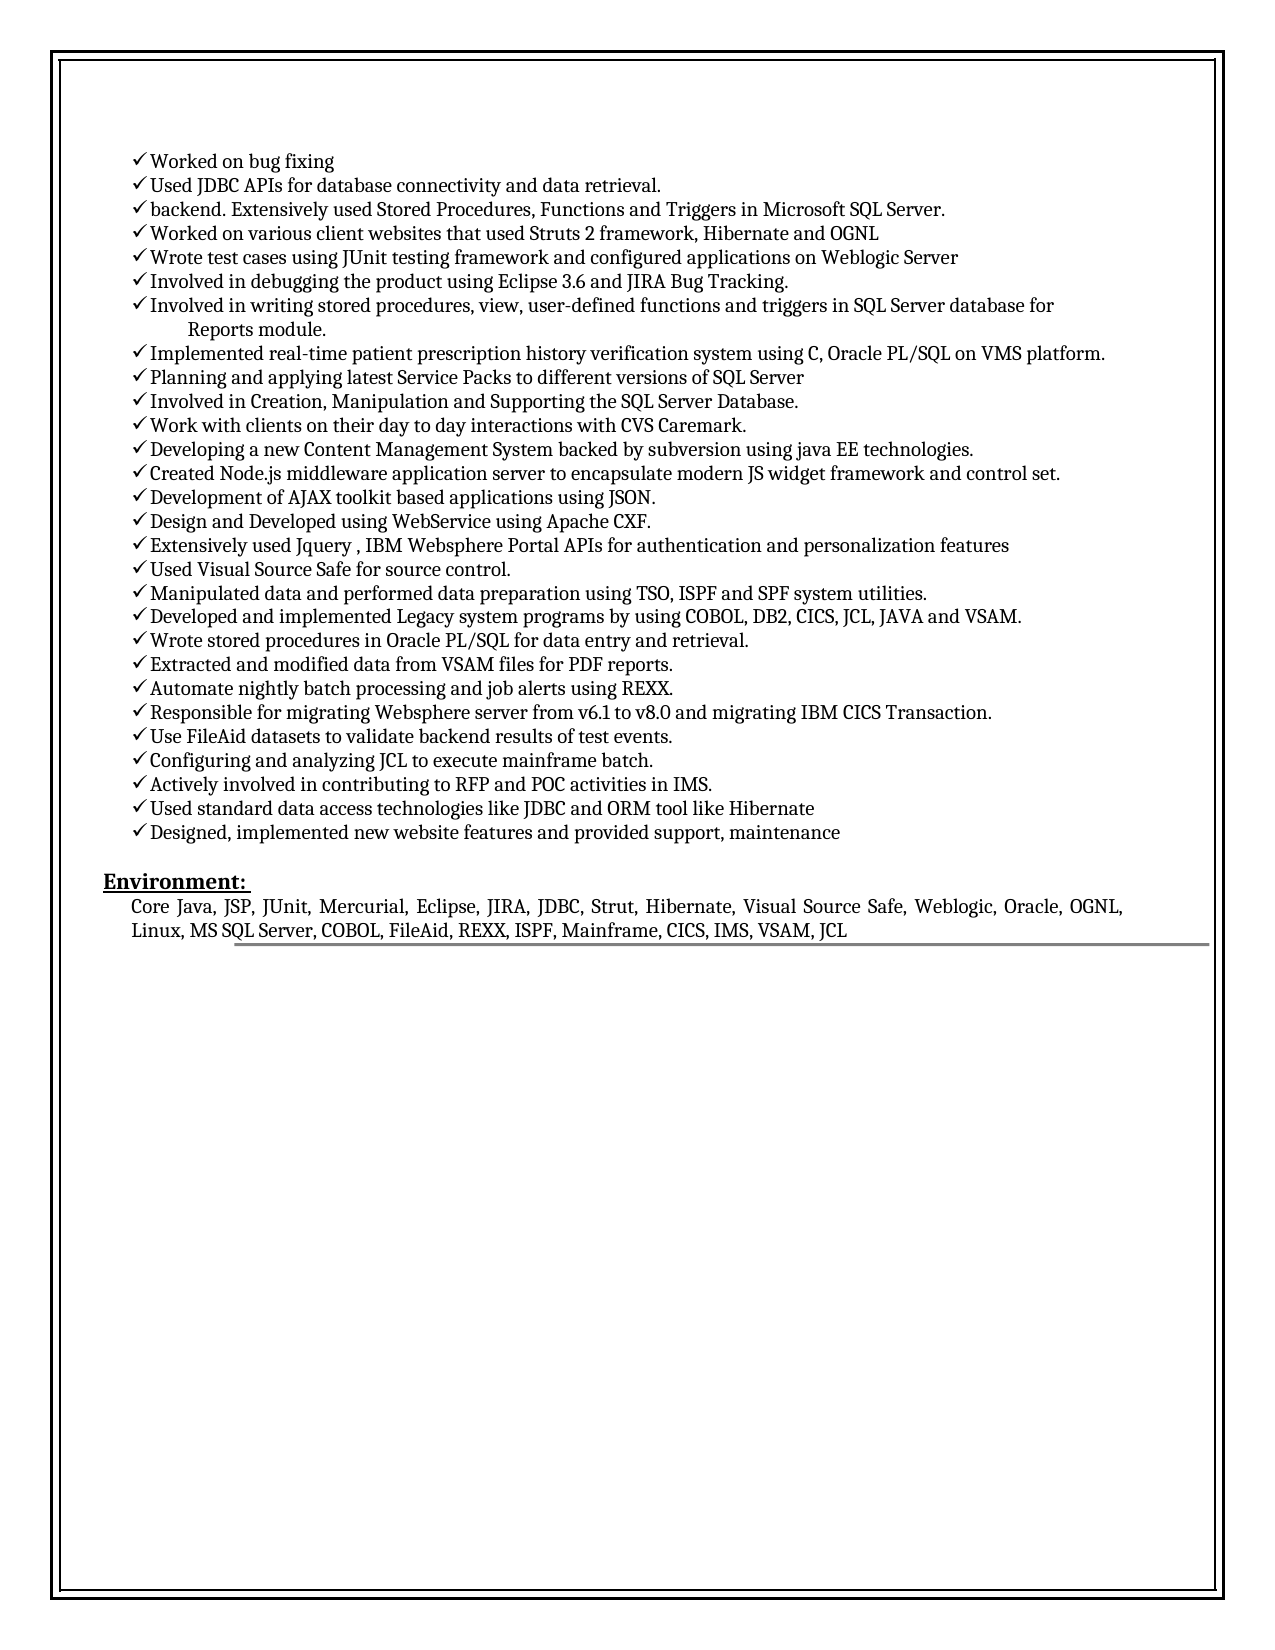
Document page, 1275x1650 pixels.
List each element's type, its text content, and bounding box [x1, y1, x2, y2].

list Involved in writing stored procedures, view, user-defined functions and triggers in SQL Server database for Reports module. [131, 294, 1125, 342]
list Extracted and modified data from VSAM files for PDF reports. [131, 653, 1125, 677]
list Implemented real-time patient prescription history verification system using C, Oracle PL/SQL on VMS platform. [131, 342, 1125, 366]
list Work with clients on their day to day interactions with CVS Caremark. [131, 413, 1125, 437]
list Worked on bug fixing [131, 150, 1125, 174]
list Created Node.js middleware application server to encapsulate modern JS widget framework and control set. [131, 461, 1125, 485]
list Used standard data access technologies like JDBC and ORM tool like Hibernate [131, 797, 1125, 821]
list Actively involved in contributing to RFP and POC activities in IMS. [131, 773, 1125, 797]
list Used Visual Source Safe for source control. [131, 557, 1125, 581]
list Worked on various client websites that used Struts 2 framework, Hibernate and OGNL [131, 222, 1125, 246]
list Automate nightly batch processing and job alerts using REXX. [131, 677, 1125, 701]
text Environment: [103, 869, 1125, 895]
list Extensively used Jquery , IBM Websphere Portal APIs for authentication and personalization features [131, 533, 1125, 557]
list Use FileAid datasets to validate backend results of test events. [131, 725, 1125, 749]
list Manipulated data and performed data preparation using TSO, ISPF and SPF system utilities. [131, 581, 1125, 605]
list backend. Extensively used Stored Procedures, Functions and Triggers in Microsoft SQL Server. [131, 198, 1125, 222]
list Planning and applying latest Service Packs to different versions of SQL Server [131, 366, 1125, 389]
list Design and Developed using WebService using Apache CXF. [131, 509, 1125, 533]
list Wrote test cases using JUnit testing framework and configured applications on Weblogic Server [131, 246, 1125, 270]
list Developed and implemented Legacy system programs by using COBOL, DB2, CICS, JCL, JAVA and VSAM. [131, 605, 1125, 629]
list Development of AJAX toolkit based applications using JSON. [131, 485, 1125, 509]
list Wrote stored procedures in Oracle PL/SQL for data entry and retrieval. [131, 629, 1125, 653]
list Responsible for migrating Websphere server from v6.1 to v8.0 and migrating IBM CICS Transaction. [131, 701, 1125, 725]
list Designed, implemented new website features and provided support, maintenance [131, 821, 1125, 845]
list Developing a new Content Management System backed by subversion using java EE technologies. [131, 437, 1125, 461]
list Involved in Creation, Manipulation and Supporting the SQL Server Database. [131, 389, 1125, 413]
list Used JDBC APIs for database connectivity and data retrieval. [131, 174, 1125, 198]
list Configuring and analyzing JCL to execute mainframe batch. [131, 749, 1125, 773]
text Core Java, JSP, JUnit, Mercurial, Eclipse, JIRA, JDBC, Strut, Hibernate, Visual Source Safe, Weblogic, Oracle, OGNL, Linux, MS SQL Server, COBOL, FileAid, REXX, ISPF, Mainframe, CICS, IMS, VSAM, JCL [131, 895, 1125, 943]
list Involved in debugging the product using Eclipse 3.6 and JIRA Bug Tracking. [131, 270, 1125, 294]
